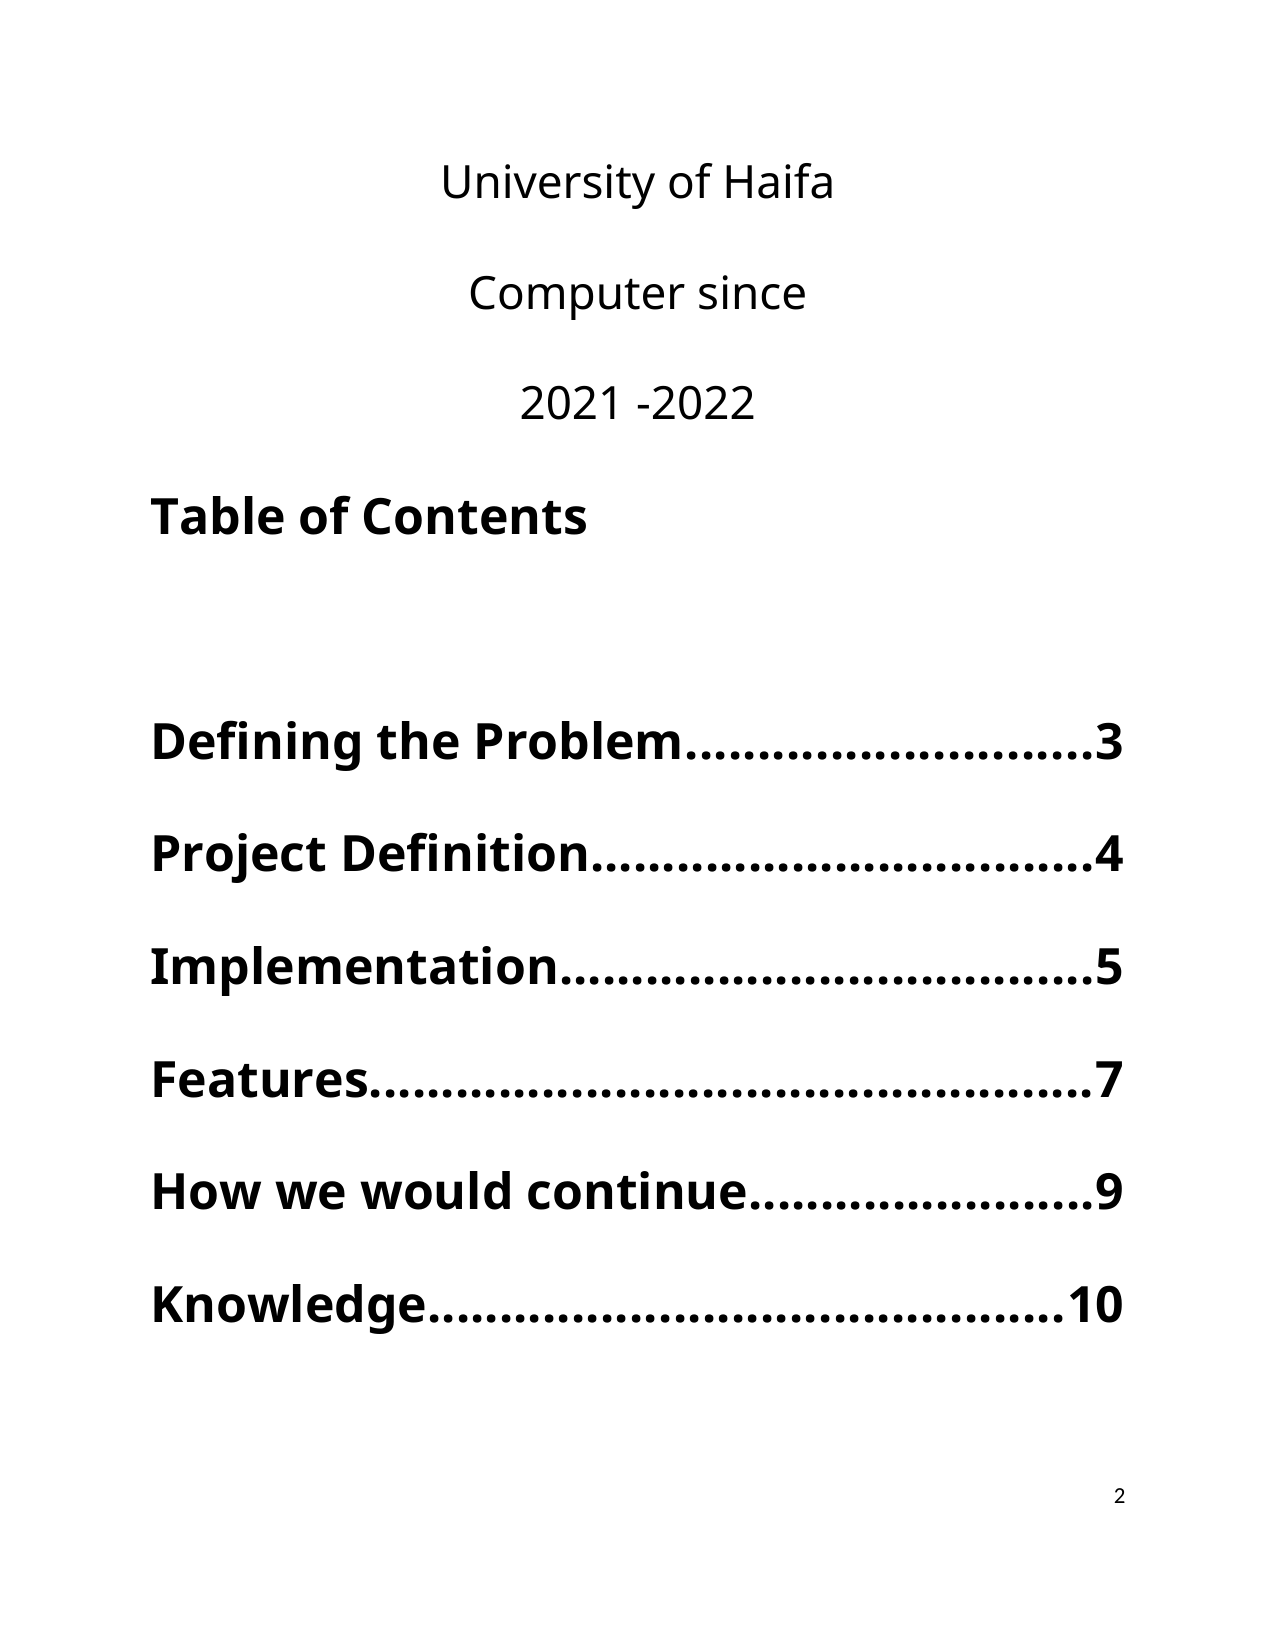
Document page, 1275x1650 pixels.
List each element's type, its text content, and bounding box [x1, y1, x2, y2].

text Implementation 5 [150, 931, 1125, 999]
text How we would continue 9 [150, 1156, 1125, 1224]
text Defining the Problem 3 [150, 706, 1125, 774]
text Table of Contents [150, 481, 1125, 549]
text Features 7 [150, 1044, 1125, 1112]
text 2021 -2022 [150, 370, 1125, 433]
text University of Haifa [150, 150, 1125, 212]
text Computer since [150, 260, 1125, 323]
text Project Definition 4 [150, 818, 1125, 887]
text Knowledge 10 [150, 1269, 1125, 1337]
